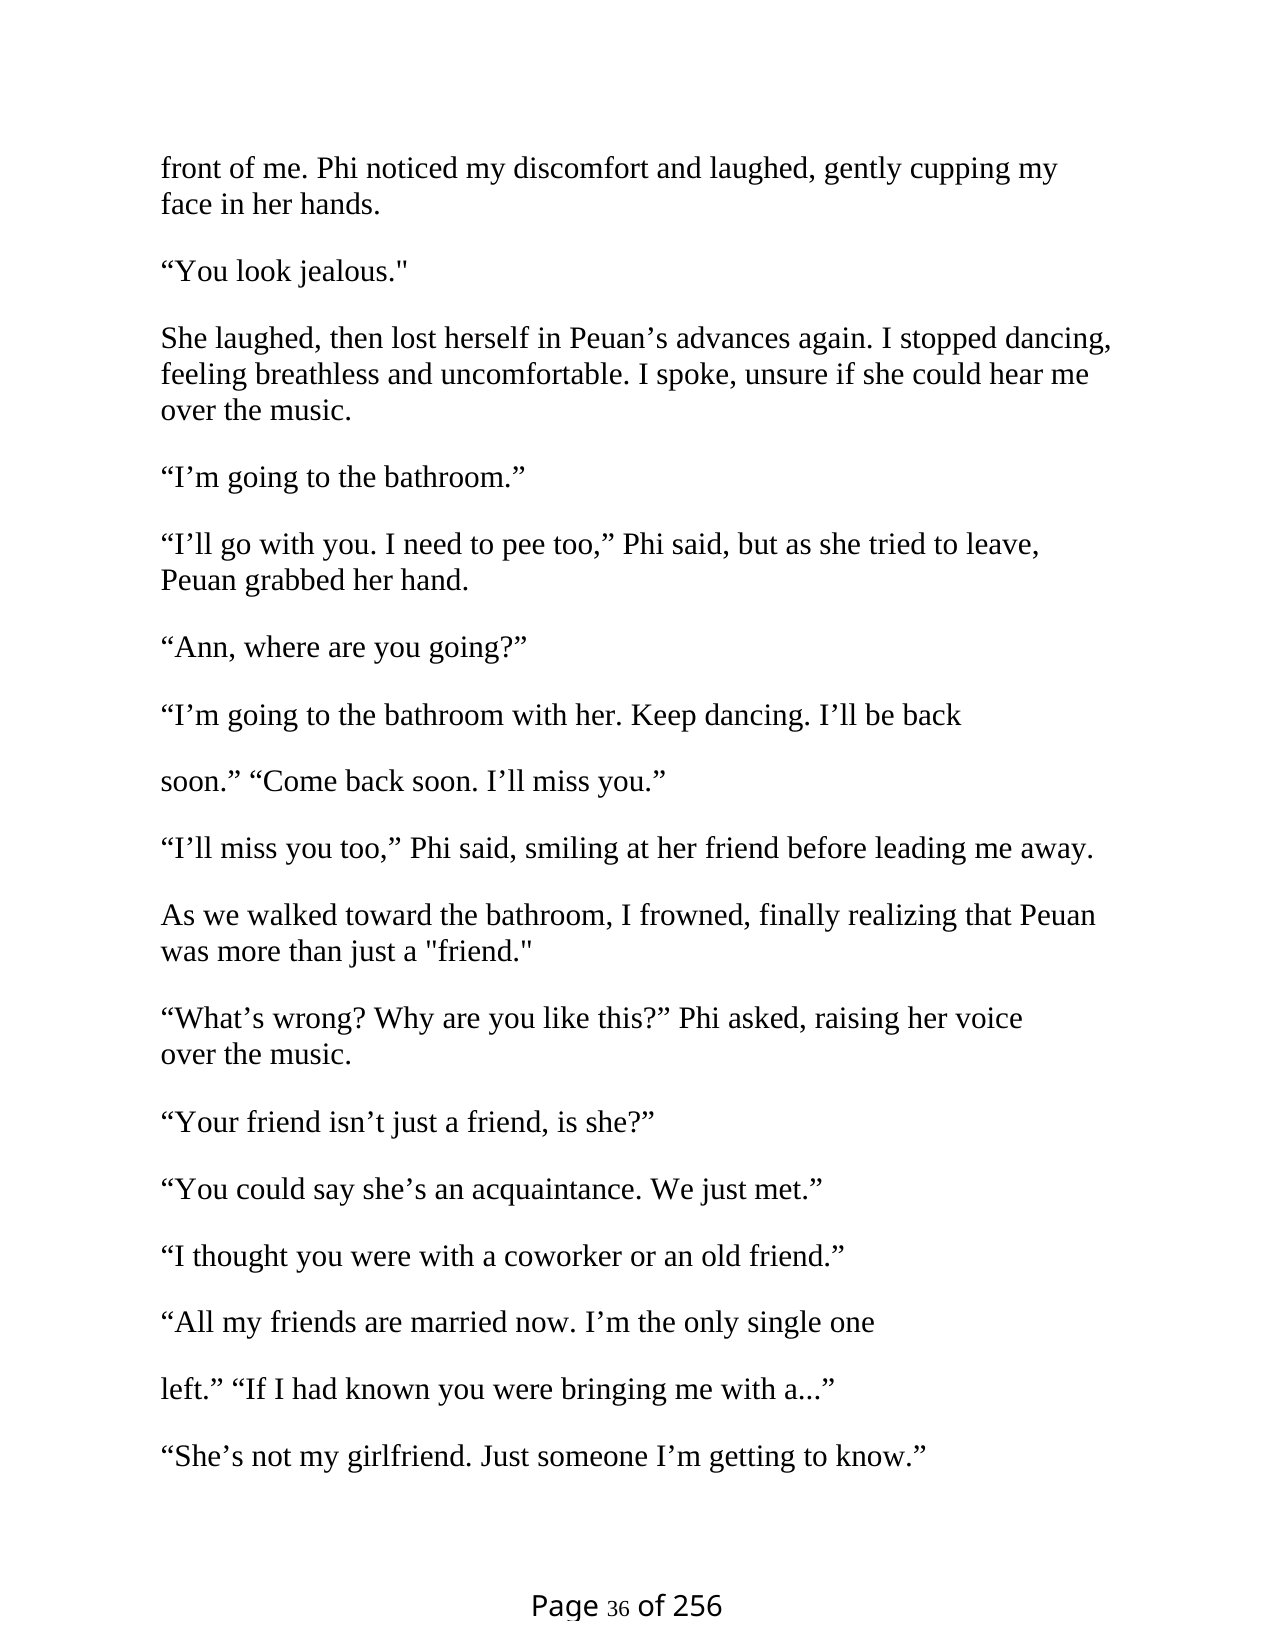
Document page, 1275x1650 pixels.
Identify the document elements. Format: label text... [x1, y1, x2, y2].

text She laughed, then lost herself in Peuan’s advances again. I stopped dancing, feeling breathless and uncomfortable. I spoke, unsure if she could hear me over the music. [160, 319, 1125, 427]
text “Your friend isn’t just a friend, is she?” [160, 1103, 1125, 1139]
text “I’ll go with you. I need to pee too,” Phi said, but as she tried to leave, Peuan grabbed her hand. [160, 526, 1042, 597]
text “I’m going to the bathroom with her. Keep dancing. I’ll be back soon.” “Come back soon. I’ll miss you.” [160, 696, 1048, 798]
text As we walked toward the bathroom, I frowned, finally realizing that Peuan was more than just a "friend." [160, 897, 1099, 968]
text “You could say she’s an acquaintance. We just met.” “I thought you were with a coworker or an old friend.” [160, 1170, 846, 1273]
text “You look jealous." [160, 252, 1125, 288]
text “Ann, where are you going?” [160, 629, 1125, 664]
text “She’s not my girlfriend. Just someone I’m getting to know.” [160, 1437, 1125, 1473]
text “I’m going to the bathroom.” [160, 458, 1125, 494]
text front of me. Phi noticed my discomfort and laughed, gently cupping my face in her hands. [160, 149, 1061, 221]
text “I’ll miss you too,” Phi said, smiling at her friend before leading me away. [160, 829, 1125, 865]
text “All my friends are married now. I’m the only single one left.” “If I had known you were bringing me with a...” [160, 1303, 944, 1406]
text “What’s wrong? Why are you like this?” Phi asked, raising her voice over the music. [160, 1000, 1085, 1072]
